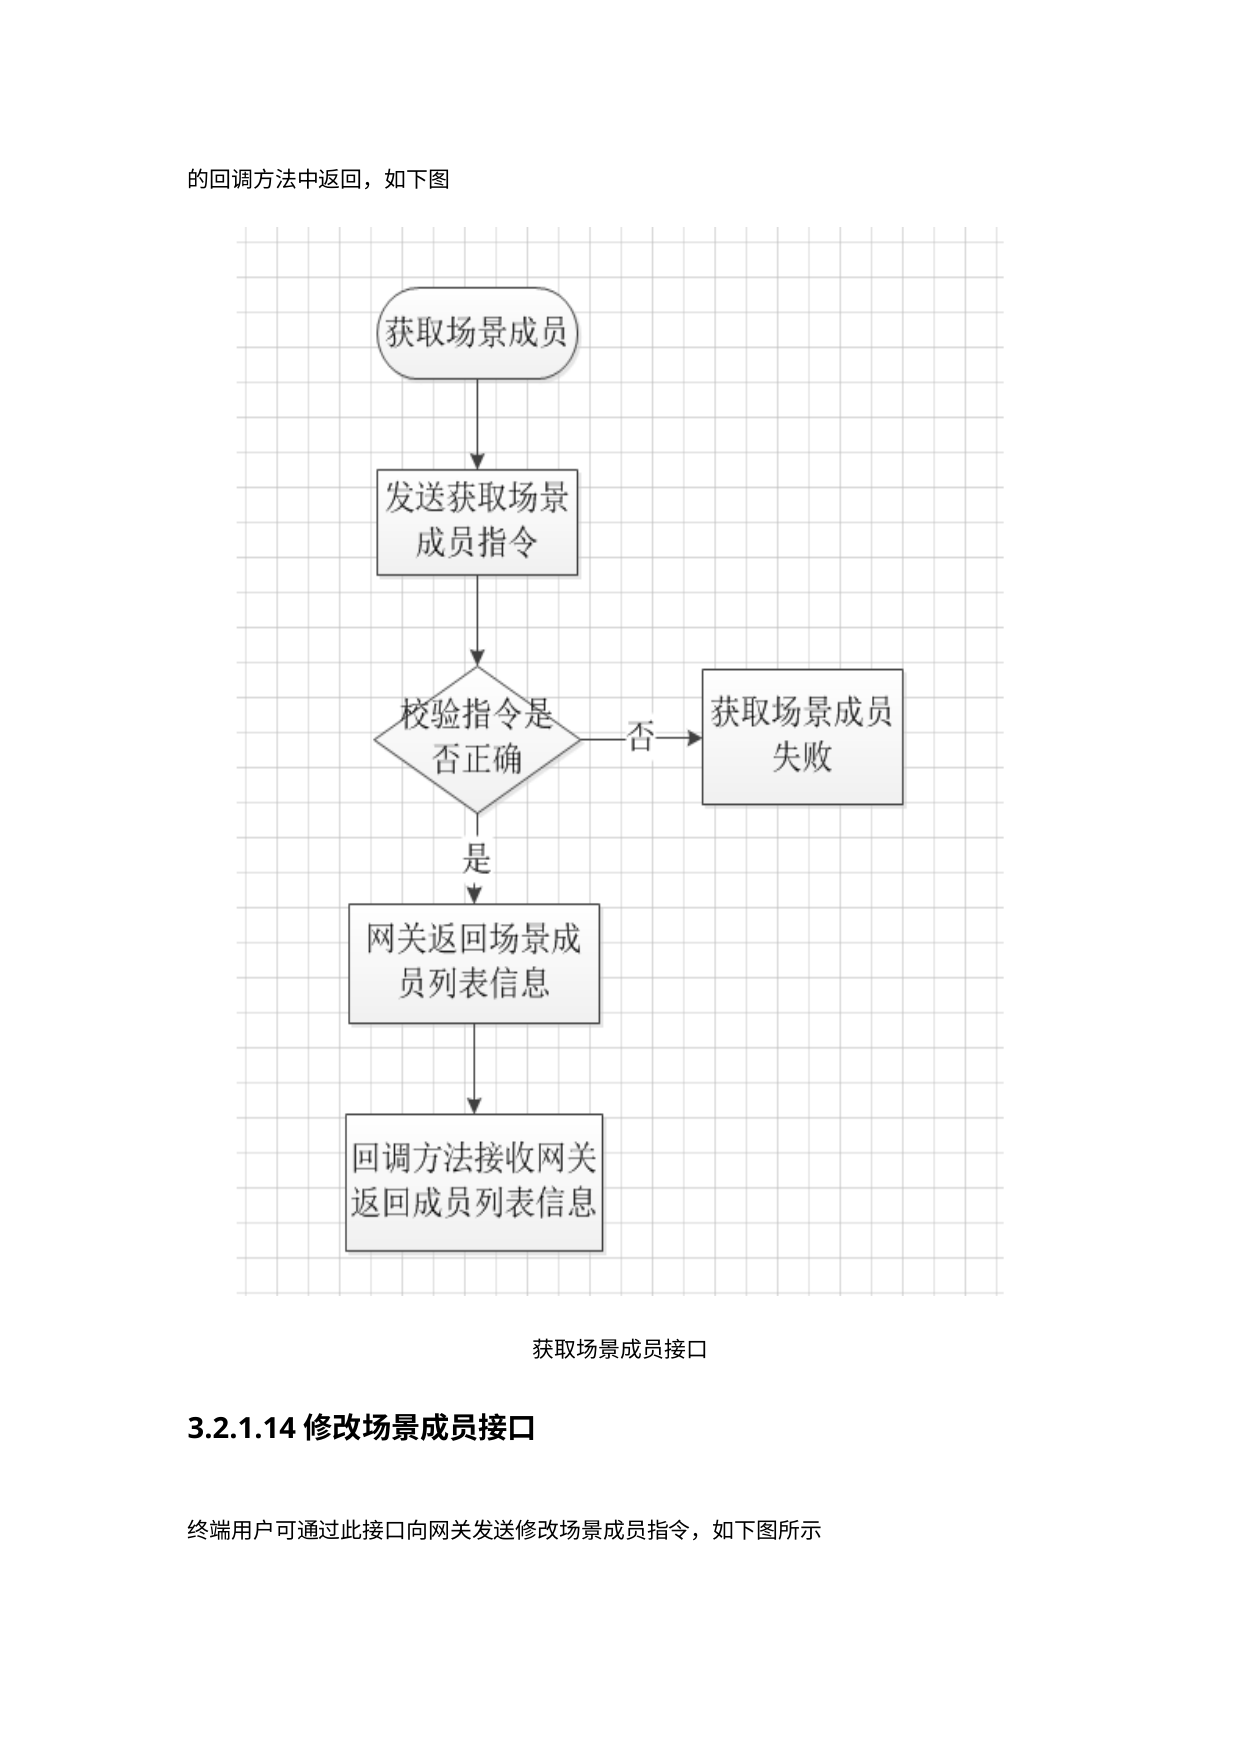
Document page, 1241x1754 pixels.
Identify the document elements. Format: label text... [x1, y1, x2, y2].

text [187, 162, 1053, 194]
text 获取场景成员接口 [187, 1332, 1053, 1364]
picture [236, 227, 1004, 1296]
text 终端用户可通过此接口向网关发送修改场景成员指令，如下图所示 [187, 1512, 1053, 1545]
subtitle 3.2.1.14 修改场景成员接口 [187, 1394, 1053, 1459]
